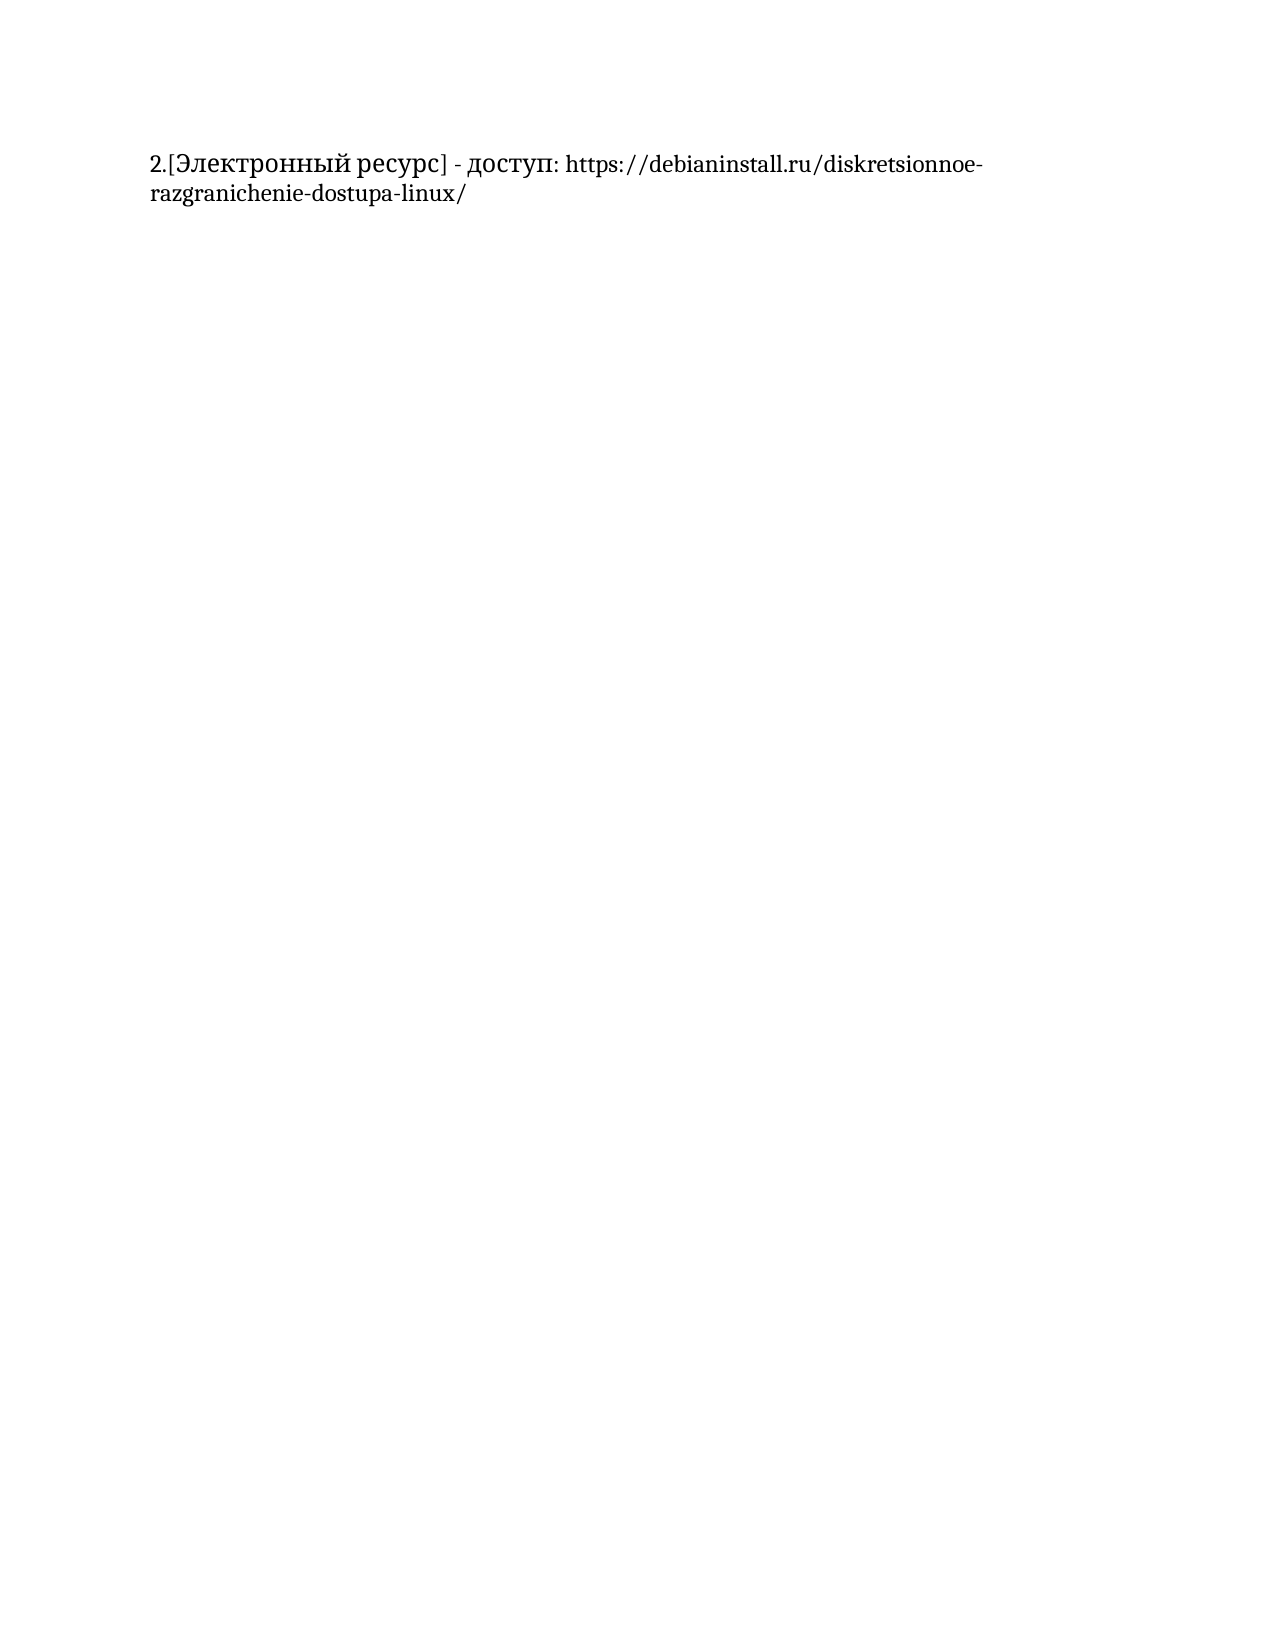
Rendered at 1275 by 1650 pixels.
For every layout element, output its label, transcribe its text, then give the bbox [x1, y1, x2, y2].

text 2.[Электронный ресурс] - доступ: https://debianinstall.ru/diskretsionnoe-razgranichenie-dostupa-linux/ [150, 150, 1125, 207]
